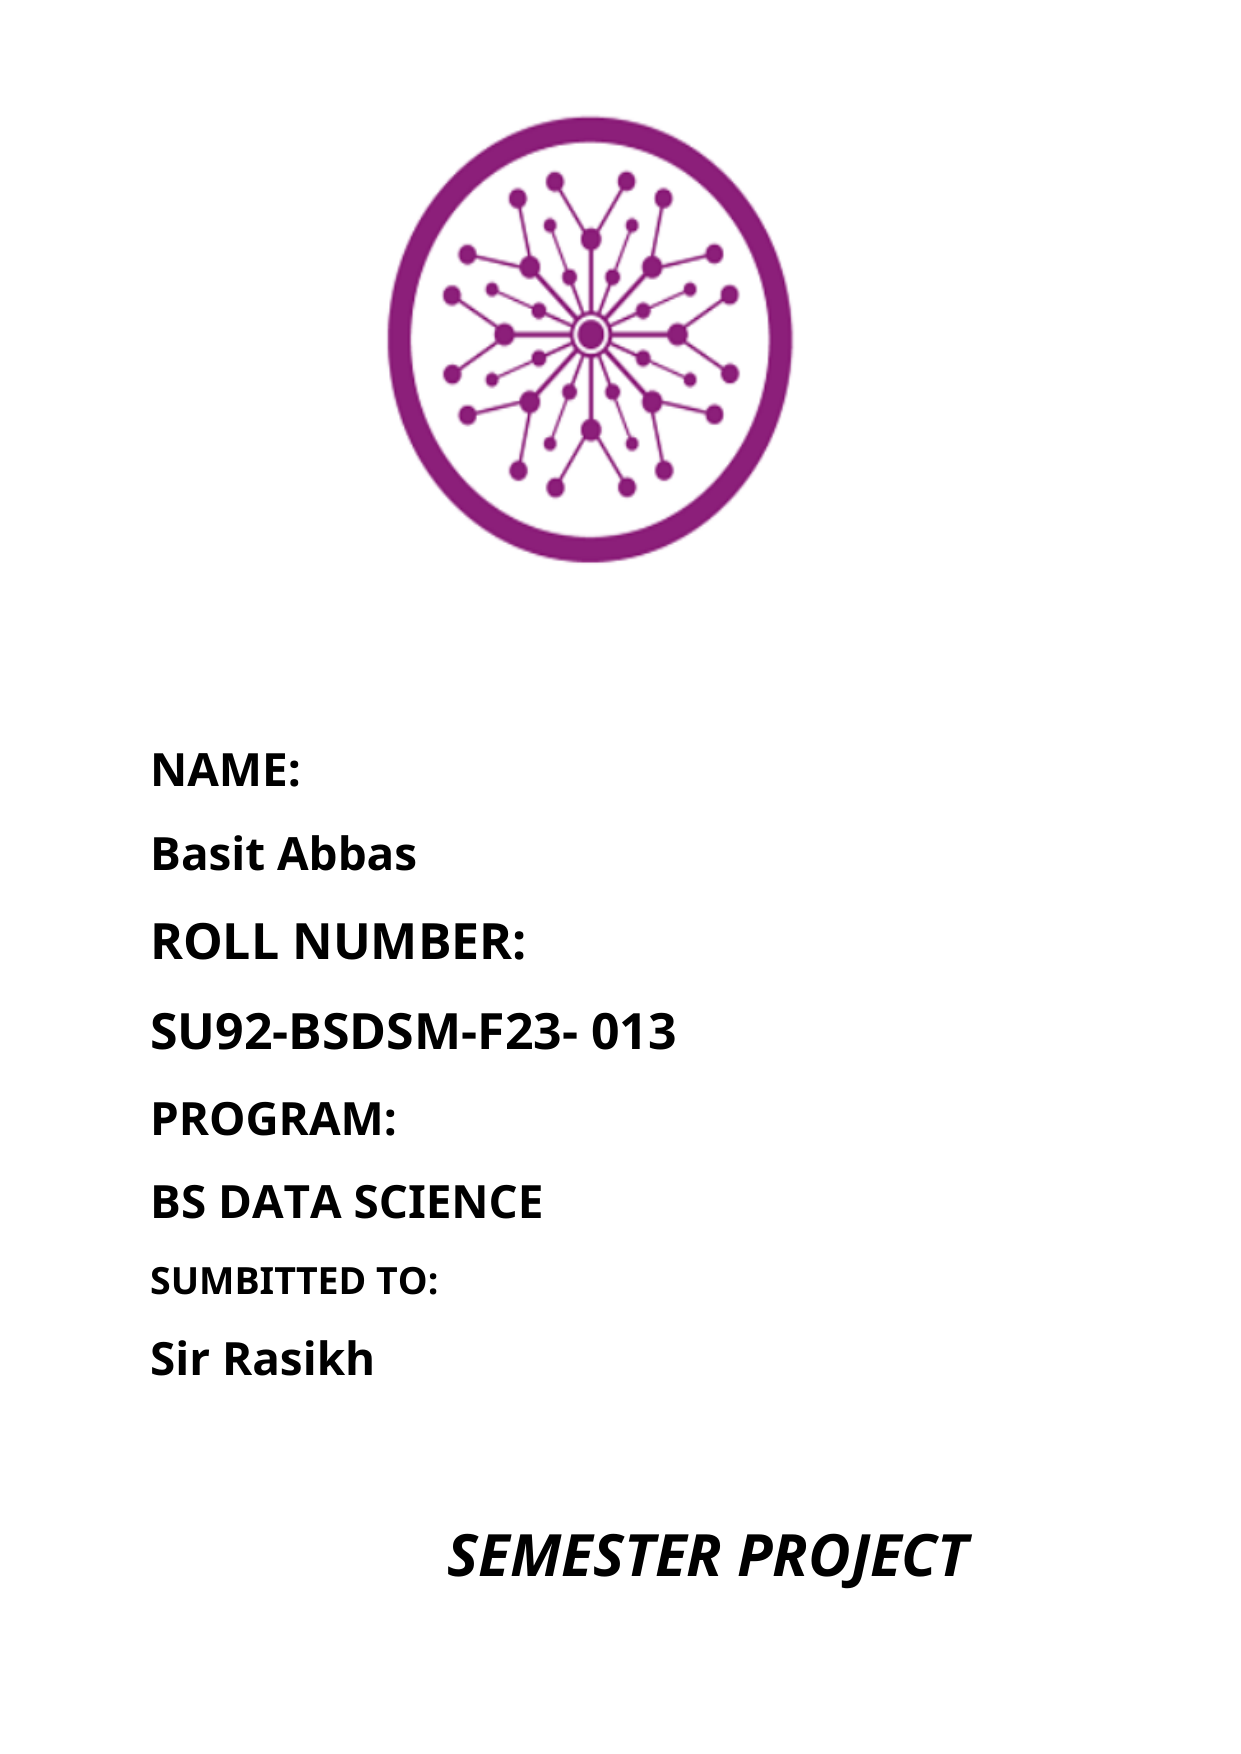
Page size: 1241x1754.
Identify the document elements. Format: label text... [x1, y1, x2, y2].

picture [301, 105, 857, 572]
text SEMESTER PROJECT [150, 1514, 1090, 1593]
text NAME: [150, 738, 1090, 800]
text ROLL NUMBER: [150, 906, 1090, 974]
text SU92-BSDSM-F23- 013 [150, 996, 1090, 1064]
text BS DATA SCIENCE [150, 1170, 1090, 1232]
text Sir Rasikh [150, 1327, 1090, 1389]
text SUMBITTED TO: [150, 1254, 1090, 1305]
text PROGRAM: [150, 1086, 1090, 1148]
text Basit Abbas [150, 822, 1090, 884]
